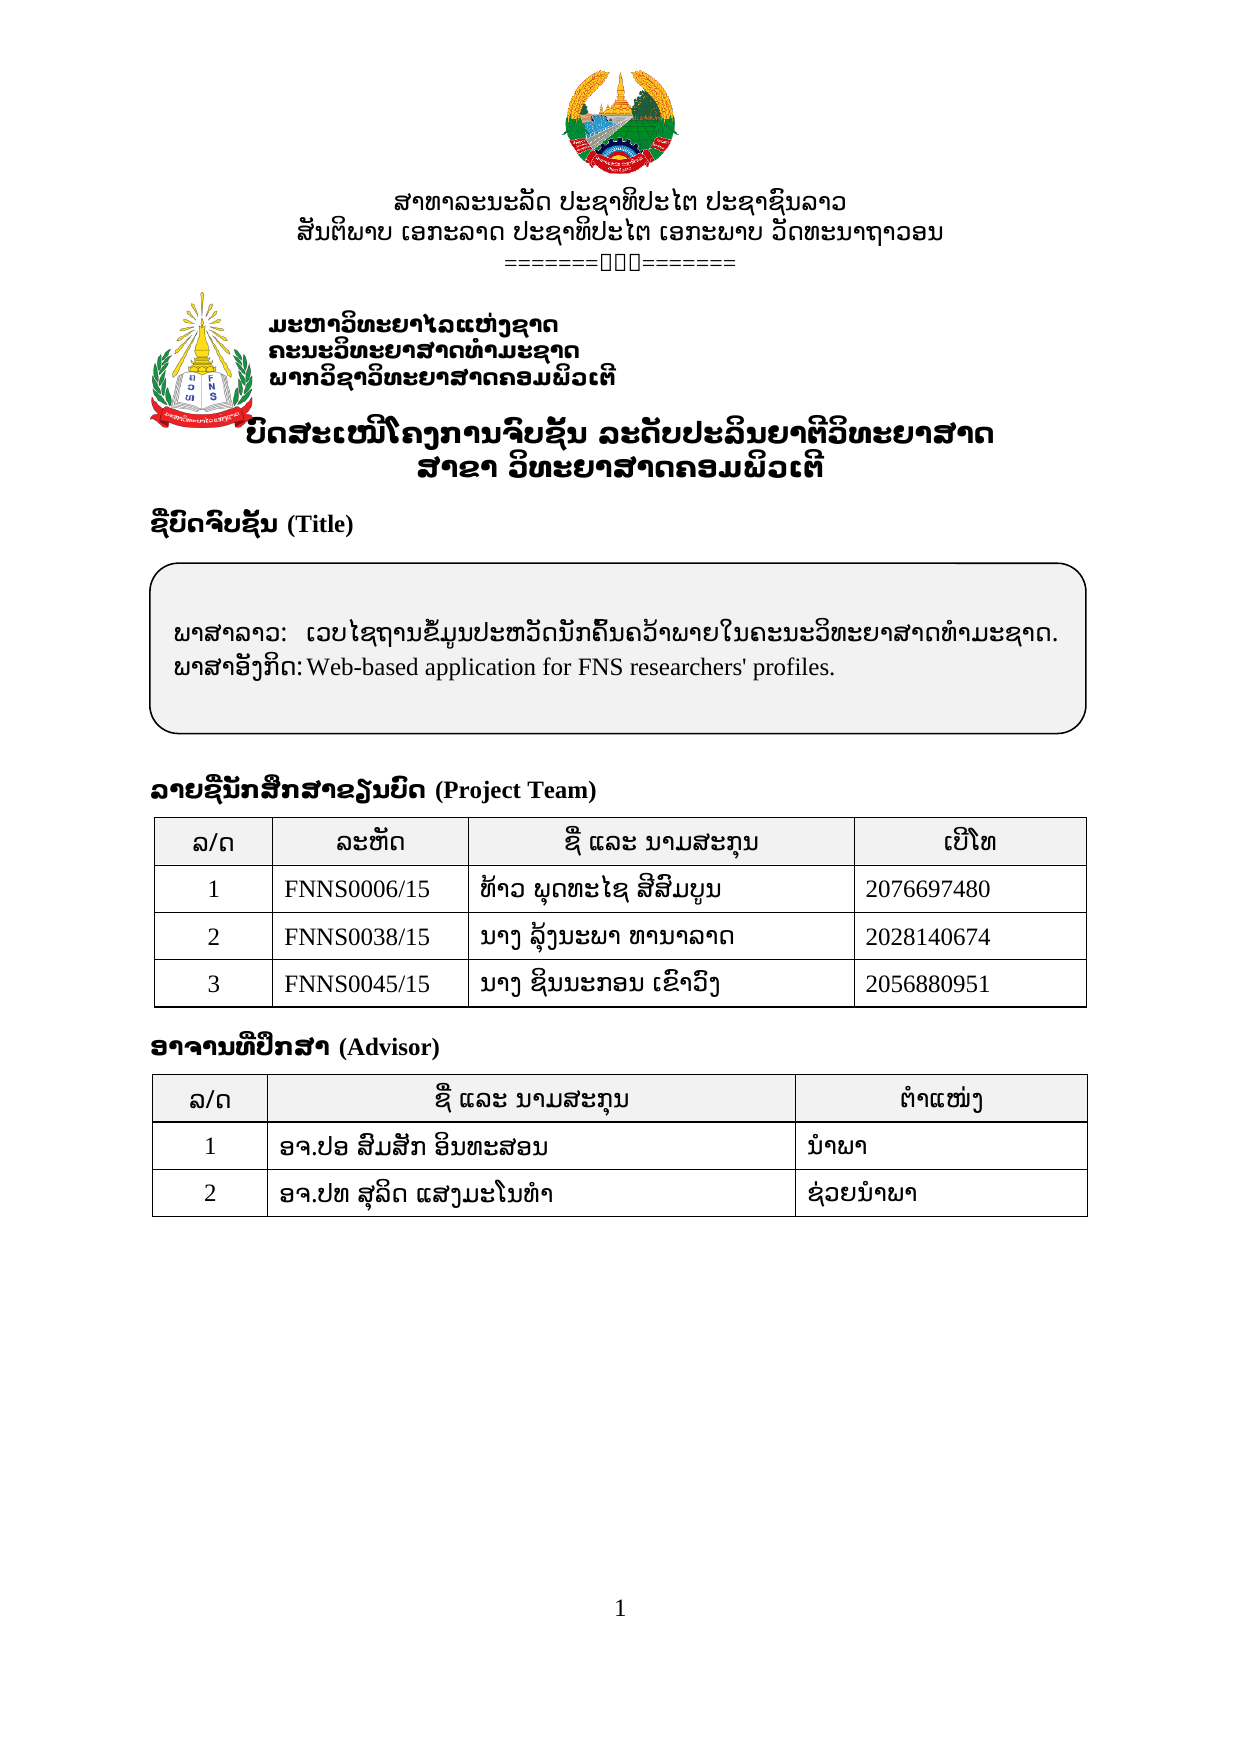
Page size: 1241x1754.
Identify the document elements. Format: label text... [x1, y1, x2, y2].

table_cell ທ້າວ ພຸດທະໄຊ ສີສົມບູນ [469, 866, 854, 912]
table_cell 3 [155, 960, 272, 1006]
table_cell 2076697480 [855, 866, 1086, 912]
table_cell ນາງ ລຸ້ງນະພາ ທານາລາດ [469, 913, 854, 959]
table_header ຊື່ ແລະ ນາມສະກຸນ [469, 818, 854, 864]
table_cell ນາງ ຊິນນະກອນ ເຂົາວົງ [469, 960, 854, 1006]
text ບົດສະເໜີໂຄງການຈົບຊັ້ນ ລະດັບປະລິນຍາຕີວິທະຍາສາດ [150, 416, 1090, 450]
table_cell 2056880951 [855, 960, 1086, 1006]
text ລາຍຊື່ນັກສຶກສາຂຽນບົດ (Project Team) [150, 775, 1090, 805]
table_header ລ/ດ [155, 818, 272, 864]
table_header ຊື່ ແລະ ນາມສະກຸນ [268, 1075, 795, 1121]
text ຊື່​ບົດຈົບຊັ້ນ​ (Title) [150, 509, 1090, 538]
table_cell FNNS0006/15 [273, 866, 468, 912]
table_header ເບີໂທ [855, 818, 1086, 864]
picture [561, 70, 679, 174]
table_header ຕໍາແໜ່ງ [796, 1075, 1087, 1121]
text ຄະນະວິທະຍາສາດທຳມະຊາດ [253, 338, 1090, 364]
picture [150, 292, 253, 428]
table_cell 2 [155, 913, 272, 959]
table_cell FNNS0038/15 [273, 913, 468, 959]
table_cell FNNS0045/15 [273, 960, 468, 1006]
table_cell 1 [153, 1123, 267, 1169]
text ສາທາລະນະ​ລັດ ປະຊາທິປະ​ໄຕ ປະຊາຊົນ​ລາວ [150, 187, 1090, 217]
table_cell 1 [155, 866, 272, 912]
table_cell ອຈ.ປທ ສຸລິດ ແສງມະໂນທຳ [268, 1170, 795, 1216]
table_cell ນໍາພາ [796, 1123, 1087, 1169]
table_cell ອຈ.ປອ ສົມສັກ ອິນທະສອນ [268, 1123, 795, 1169]
text ສາຂາ ວິທະຍາສາດຄອມພິວເຕີ [150, 450, 1090, 484]
text ມະຫາວິທະຍາໄລແຫ່ງຊາດ [253, 311, 1090, 338]
text ============== [150, 246, 1090, 278]
text ອາຈານທີ່ປຶກສາ (Advisor) [150, 1032, 1090, 1062]
text ພາກວິຊາວິທະຍາສາດຄອມພິວເຕີ [253, 364, 1090, 391]
table_header ລະຫັດ [273, 818, 468, 864]
text ສັນຕິພາບ ​ເອກະລາດ ປະຊາທິປະ​ໄຕ ​ເອກະ​ພາບ ວັດທະນາ​ຖາວອນ [150, 217, 1090, 246]
table_header ລ/ດ [153, 1075, 267, 1121]
table_cell 2 [153, 1170, 267, 1216]
table_cell 2028140674 [855, 913, 1086, 959]
table_cell ຊ່ວຍນໍາພາ [796, 1170, 1087, 1216]
